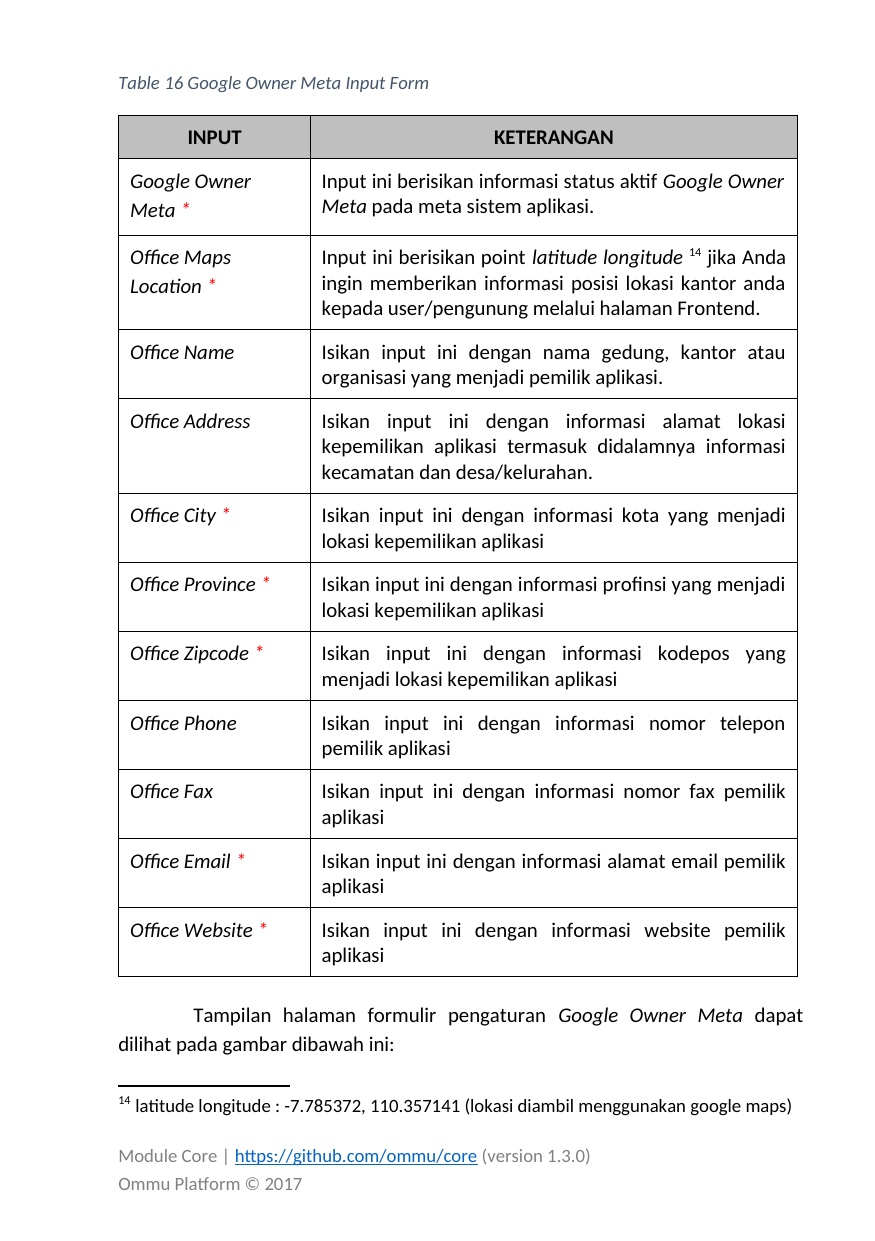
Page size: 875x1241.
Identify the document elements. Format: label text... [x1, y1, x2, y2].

table_cell Isikan input ini dengan informasi profinsi yang menjadi lokasi kepemilikan aplikasi [311, 563, 797, 631]
table_cell Office Province * [119, 563, 310, 631]
table_cell Input ini berisikan informasi status aktif Google Owner Meta pada meta sistem aplikasi. [311, 159, 797, 234]
table_cell Office Zipcode * [119, 632, 310, 700]
table_cell Office Email * [119, 839, 310, 907]
table_cell Isikan input ini dengan nama gedung, kantor atau organisasi yang menjadi pemilik aplikasi. [311, 330, 797, 398]
table_cell Office Address [119, 399, 310, 493]
table_cell Isikan input ini dengan informasi alamat lokasi kepemilikan aplikasi termasuk didalamnya informasi kecamatan dan desa/kelurahan. [311, 399, 797, 493]
table_cell Office Website * [119, 908, 310, 976]
table_cell Isikan input ini dengan informasi website pemilik aplikasi [311, 908, 797, 976]
table_cell Office Fax [119, 770, 310, 838]
table_header INPUT [119, 116, 310, 158]
table_cell Office City * [119, 494, 310, 562]
table_header KETERANGAN [311, 116, 797, 158]
table_cell Isikan input ini dengan informasi nomor fax pemilik aplikasi [311, 770, 797, 838]
table_cell Office Name [119, 330, 310, 398]
table_cell Isikan input ini dengan informasi alamat email pemilik aplikasi [311, 839, 797, 907]
table_cell Isikan input ini dengan informasi kota yang menjadi lokasi kepemilikan aplikasi [311, 494, 797, 562]
text Tampilan halaman formulir pengaturan Google Owner Meta dapat dilihat pada gambar dibawah ini: [118, 1002, 803, 1057]
table_cell Isikan input ini dengan informasi kodepos yang menjadi lokasi kepemilikan aplikasi [311, 632, 797, 700]
table_cell Isikan input ini dengan informasi nomor telepon pemilik aplikasi [311, 701, 797, 769]
table_cell Google Owner Meta * [119, 159, 310, 234]
table_cell Office Phone [119, 701, 310, 769]
table_cell Input ini berisikan point latitude longitude jika Anda ingin memberikan informasi posisi lokasi kantor anda kepada user/pengunung melalui halaman Frontend. [311, 236, 797, 329]
table_cell Office Maps Location * [119, 236, 310, 329]
